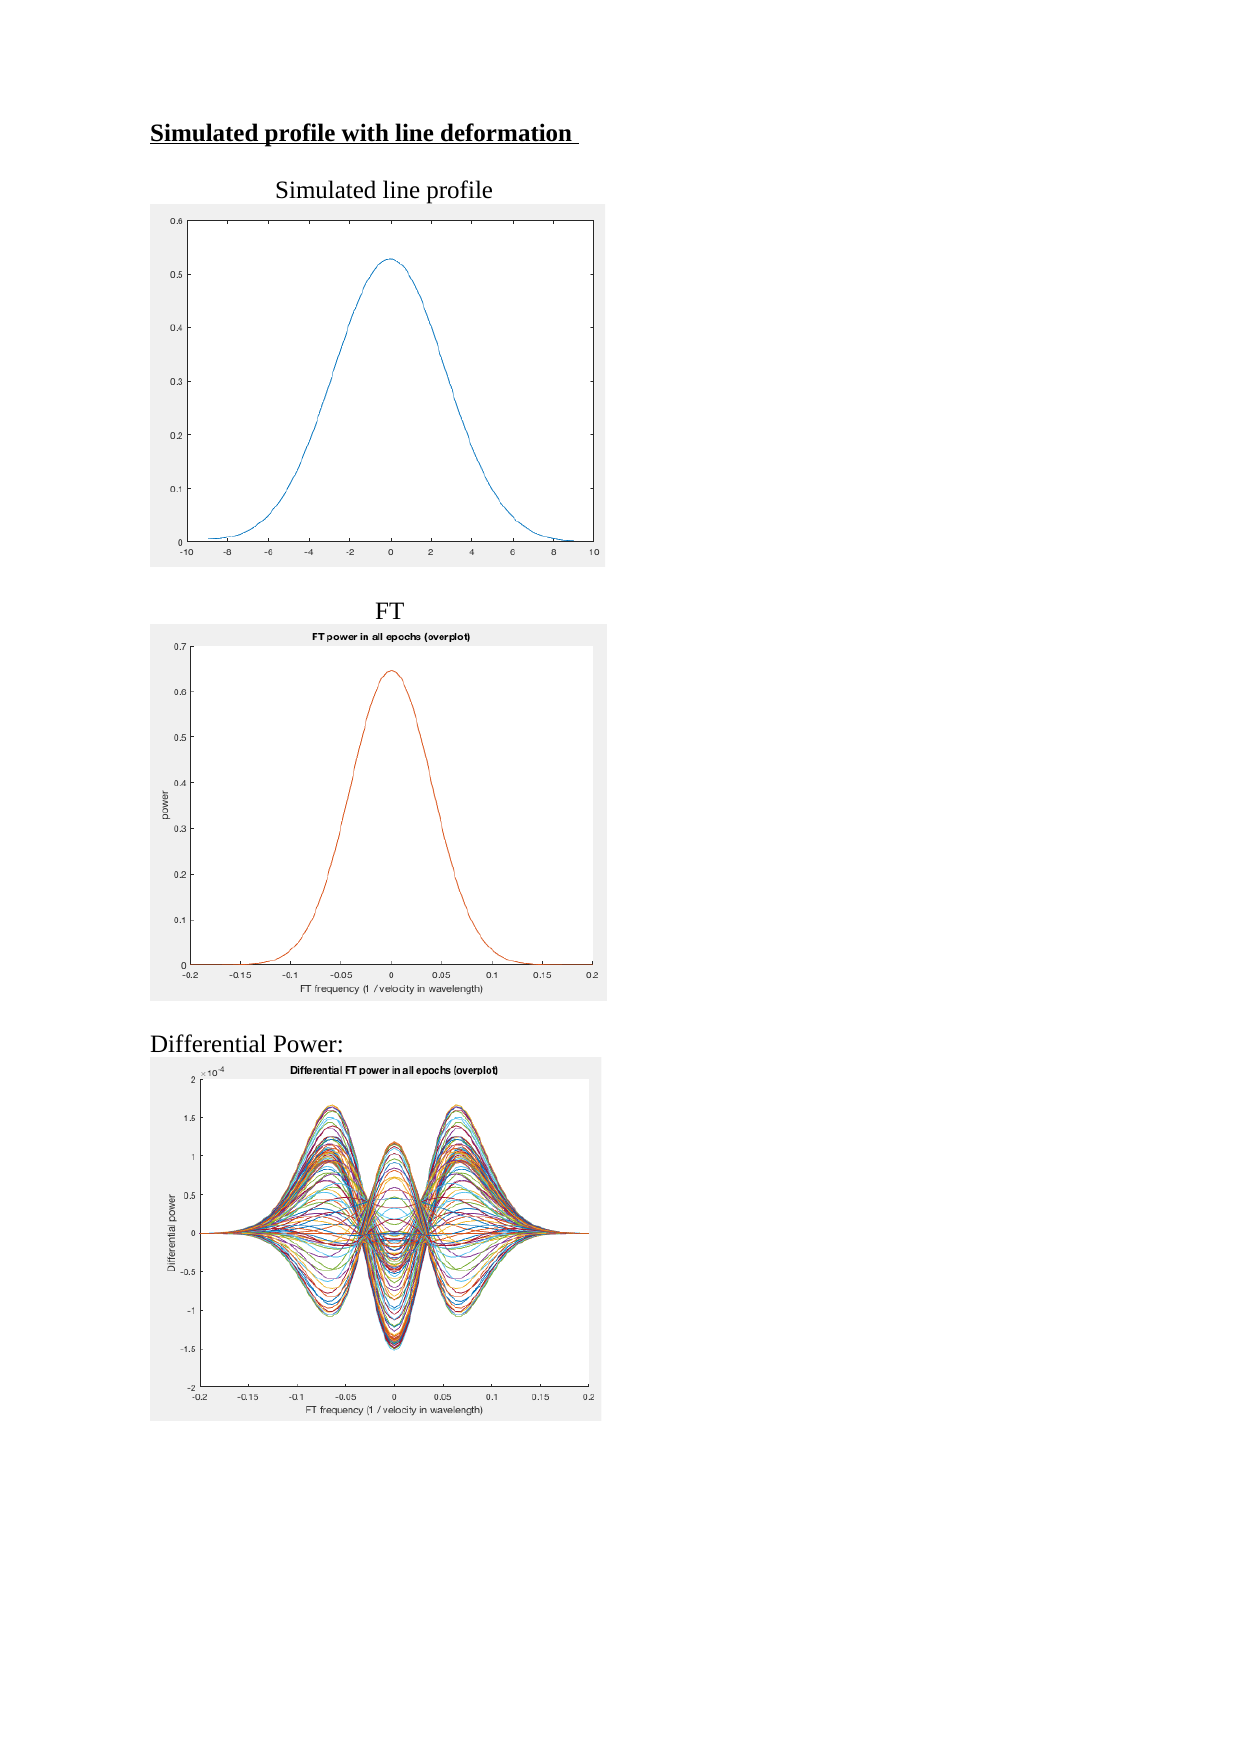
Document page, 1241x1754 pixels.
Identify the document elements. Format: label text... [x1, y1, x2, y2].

text Differential Power: [150, 1029, 1090, 1058]
text Simulated line profile [150, 176, 1090, 204]
picture [150, 1057, 602, 1421]
picture [150, 624, 607, 1001]
picture [150, 204, 606, 567]
text FT [300, 596, 1090, 624]
text Simulated profile with line deformation [150, 118, 1090, 147]
